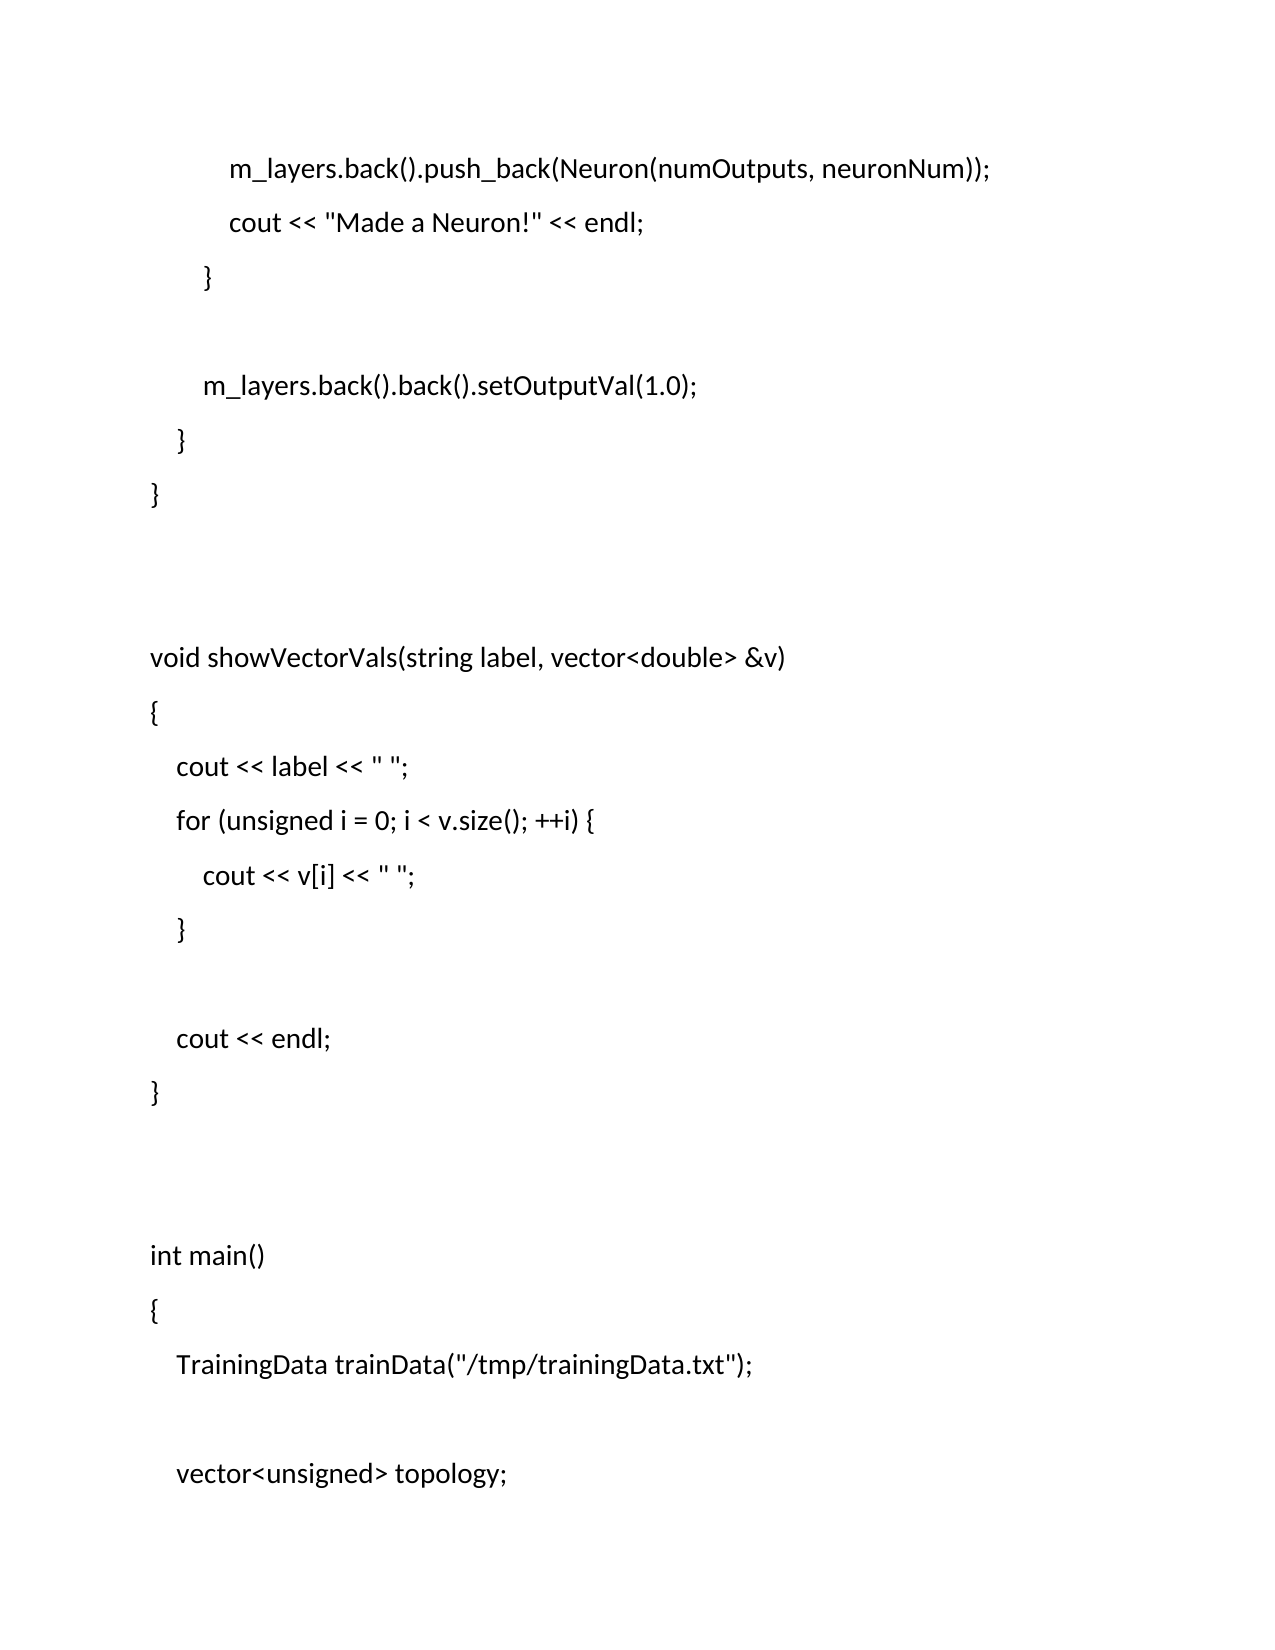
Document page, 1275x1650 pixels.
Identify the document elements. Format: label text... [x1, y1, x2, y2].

text { [150, 694, 1125, 729]
text cout << endl; [150, 1020, 1125, 1056]
text } [150, 911, 1125, 947]
text for (unsigned i = 0; i < v.size(); ++i) { [150, 802, 1125, 838]
text TrainingData trainData("/tmp/trainingData.txt"); [150, 1346, 1125, 1382]
text int main() [150, 1237, 1125, 1273]
text } [150, 259, 1125, 294]
text cout << "Made a Neuron!" << endl; [150, 204, 1125, 240]
text cout << label << " "; [150, 748, 1125, 784]
text } [150, 422, 1125, 457]
text } [150, 1074, 1125, 1110]
text { [150, 1292, 1125, 1327]
text vector<unsigned> topology; [150, 1455, 1125, 1491]
text cout << v[i] << " "; [150, 857, 1125, 892]
text } [150, 476, 1125, 512]
text void showVectorVals(string label, vector<double> &v) [150, 639, 1125, 675]
text m_layers.back().push_back(Neuron(numOutputs, neuronNum)); [150, 150, 1125, 186]
text m_layers.back().back().setOutputVal(1.0); [150, 367, 1125, 403]
